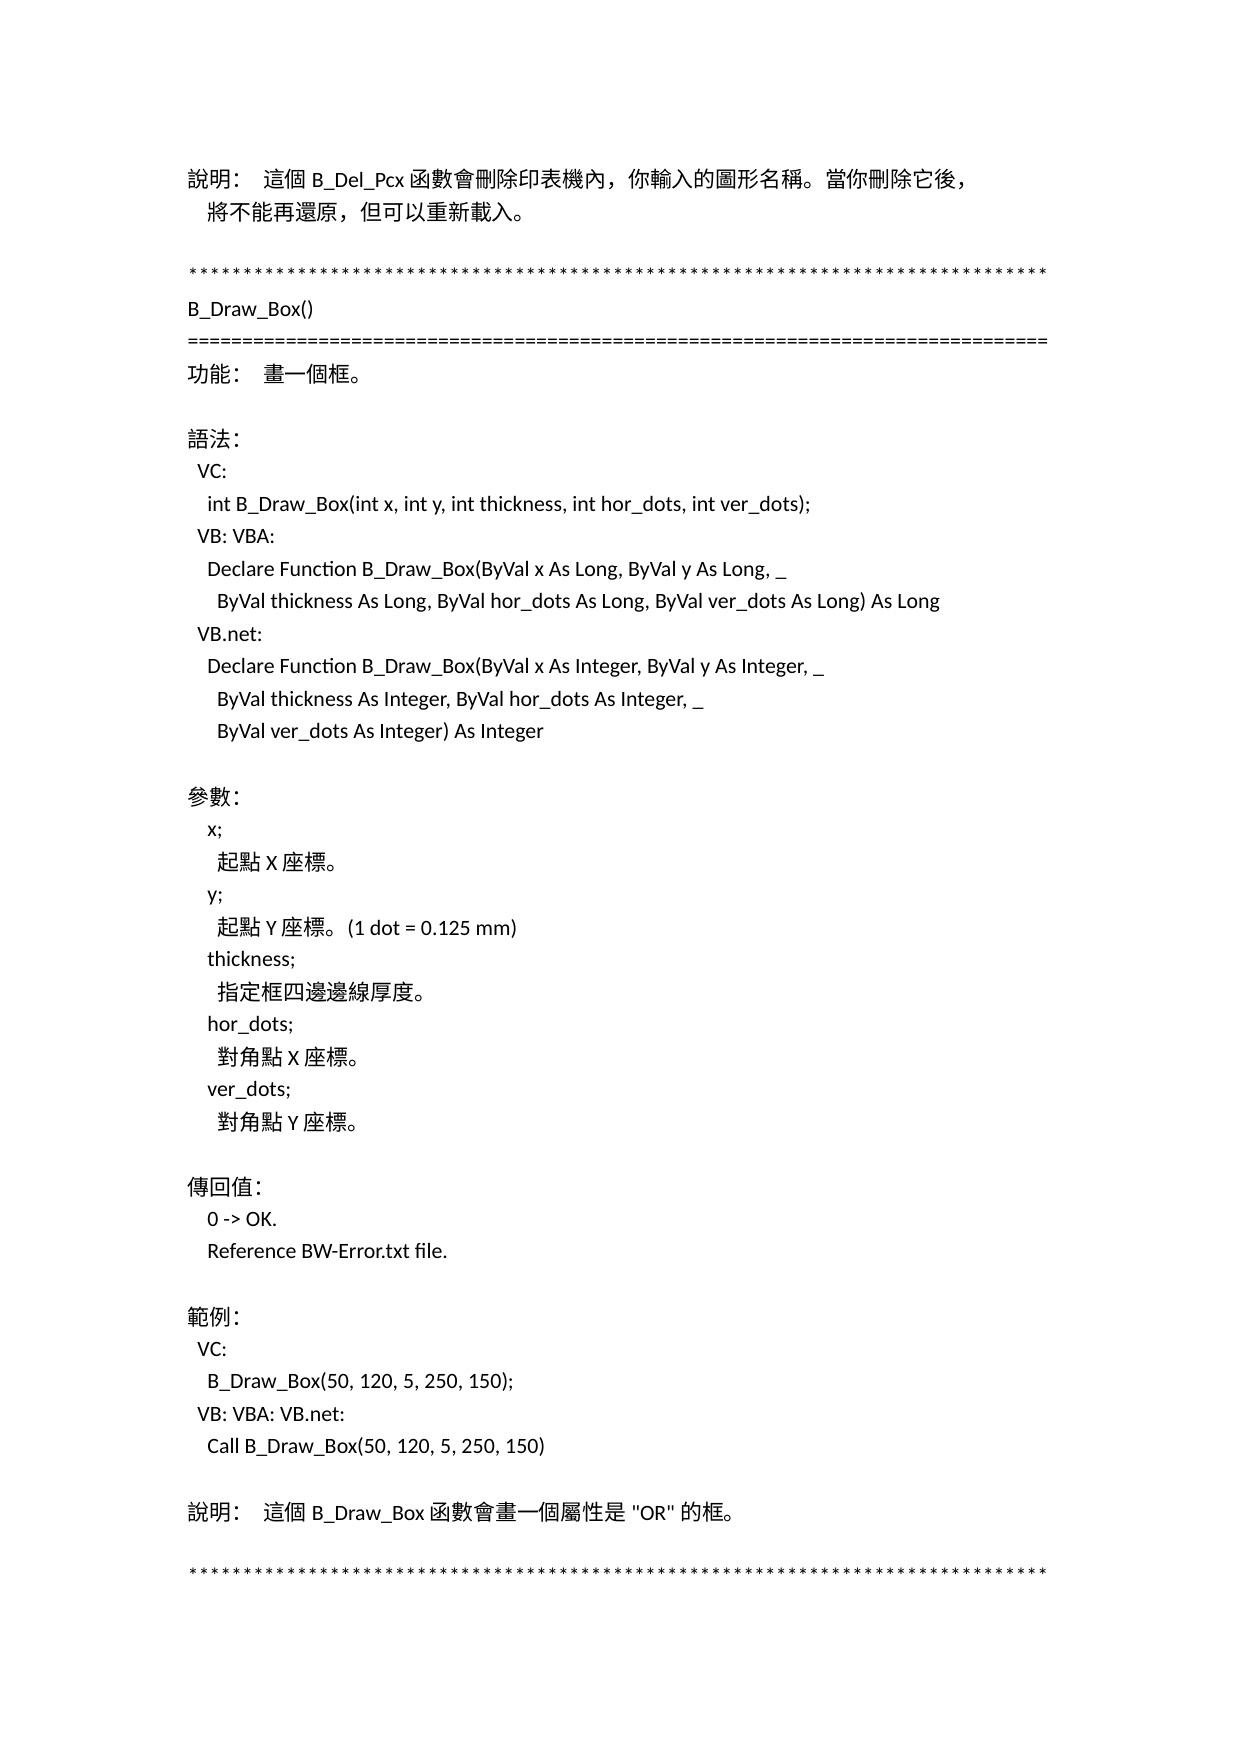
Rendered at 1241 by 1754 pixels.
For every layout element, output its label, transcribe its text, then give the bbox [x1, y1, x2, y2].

text y; [187, 877, 1053, 909]
text 對角點 Y 座標。 [187, 1104, 1053, 1137]
text 傳回值： [187, 1169, 1053, 1202]
text ByVal ver_dots As Integer) As Integer [187, 714, 1053, 747]
text ******************************************************************************* [187, 259, 1053, 292]
text 語法： [187, 422, 1053, 454]
text Declare Function B_Draw_Box(ByVal x As Integer, ByVal y As Integer, _ [187, 649, 1053, 682]
text 說明： 這個 B_Draw_Box 函數會畫一個屬性是 "OR" 的框。 [187, 1494, 1053, 1527]
text 對角點 X 座標。 [187, 1039, 1053, 1072]
text thickness; [187, 942, 1053, 974]
text ByVal thickness As Integer, ByVal hor_dots As Integer, _ [187, 682, 1053, 714]
text 0 -> OK. [187, 1202, 1053, 1234]
text Declare Function B_Draw_Box(ByVal x As Long, ByVal y As Long, _ [187, 552, 1053, 584]
text B_Draw_Box(50, 120, 5, 250, 150); [187, 1364, 1053, 1397]
text VC: [187, 454, 1053, 487]
text 將不能再還原，但可以重新載入。 [187, 194, 1053, 227]
text Reference BW-Error.txt file. [187, 1234, 1053, 1267]
text ******************************************************************************* [187, 1559, 1053, 1592]
text B_Draw_Box() [187, 292, 1053, 324]
text =============================================================================== [187, 324, 1053, 357]
text 說明： 這個 B_Del_Pcx 函數會刪除印表機內，你輸入的圖形名稱。當你刪除它後， [187, 162, 1053, 194]
text VC: [187, 1332, 1053, 1364]
text VB: VBA: VB.net: [187, 1397, 1053, 1429]
text int B_Draw_Box(int x, int y, int thickness, int hor_dots, int ver_dots); [187, 487, 1053, 519]
text 參數： [187, 779, 1053, 812]
text Call B_Draw_Box(50, 120, 5, 250, 150) [187, 1429, 1053, 1462]
text 範例： [187, 1299, 1053, 1332]
text 功能： 畫一個框。 [187, 357, 1053, 389]
text 起點 Y 座標。(1 dot = 0.125 mm) [187, 909, 1053, 942]
text ByVal thickness As Long, ByVal hor_dots As Long, ByVal ver_dots As Long) As Long [187, 584, 1053, 617]
text hor_dots; [187, 1007, 1053, 1039]
text x; [187, 812, 1053, 844]
text VB: VBA: [187, 519, 1053, 552]
text 指定框四邊邊線厚度。 [187, 974, 1053, 1007]
text 起點 X 座標。 [187, 844, 1053, 877]
text VB.net: [187, 617, 1053, 649]
text ver_dots; [187, 1072, 1053, 1104]
